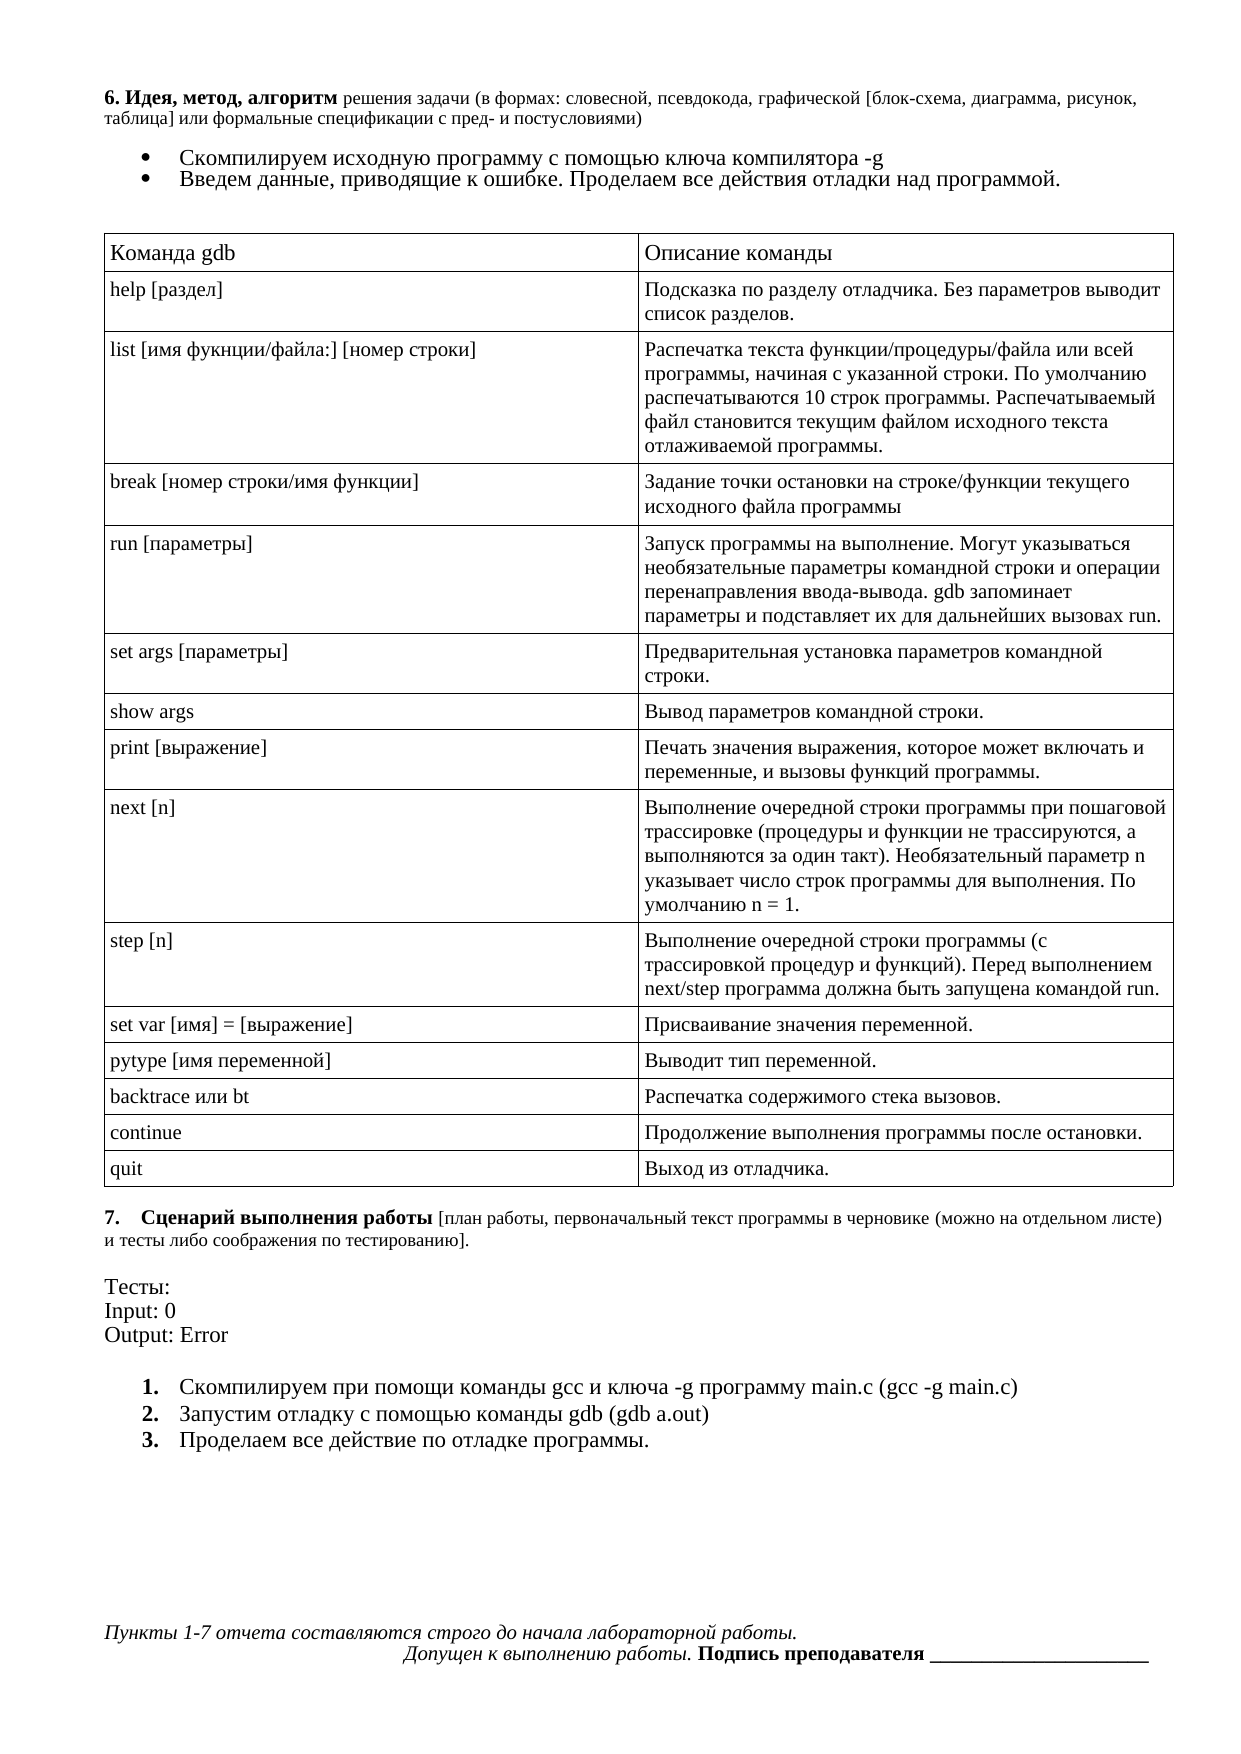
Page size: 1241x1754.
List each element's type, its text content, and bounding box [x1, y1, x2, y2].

list Скомпилируем при помощи команды gcc и ключа -g программу main.c (gcc -g main.c) [142, 1373, 1173, 1400]
list Запустим отладку с помощью команды gdb (gdb a.out) [142, 1400, 1173, 1426]
table_header Команда gdb [105, 234, 638, 271]
table_cell set var [имя] = [выражение] [105, 1007, 638, 1042]
table_cell Выполнение очередной строки программы при пошаговой трассировке (процедуры и функции не трассируются, а выполняются за один такт). Необязательный параметр n указывает число строк программы для выполнения. По умолчанию n = 1. [639, 790, 1173, 921]
table_cell Подсказка по разделу отладчика. Без параметров выводит список разделов. [639, 272, 1173, 331]
table_cell help [раздел] [105, 272, 638, 331]
table_cell Задание точки остановки на строке/функции текущего исходного файла программы [639, 464, 1173, 524]
table_cell Присваивание значения переменной. [639, 1007, 1173, 1042]
table_cell run [параметры] [105, 526, 638, 633]
table_cell quit [105, 1151, 638, 1186]
list Скомпилируем исходную программу с помощью ключа компилятора -g [142, 149, 1173, 170]
text 6. Идея, метод, алгоритм решения задачи (в формах: словесной, псевдокода, графической [блок-схема, диаграмма, рисунок, таблица] или формальные спецификации с пред- и постусловиями) [104, 87, 1148, 128]
table_cell Выполнение очередной строки программы (с трассировкой процедур и функций). Перед выполнением next/step программа должна быть запущена командой run. [639, 923, 1173, 1006]
table_cell Печать значения выражения, которое может включать и переменные, и вызовы функций программы. [639, 730, 1173, 789]
table_cell set args [параметры] [105, 634, 638, 693]
table_cell continue [105, 1115, 638, 1150]
list Введем данные, приводящие к ошибке. Проделаем все действия отладки над программой. [142, 170, 1173, 191]
table_cell pytype [имя переменной] [105, 1043, 638, 1078]
table_cell Продолжение выполнения программы после остановки. [639, 1115, 1173, 1150]
list Сценарий выполнения работы [план работы, первоначальный текст программы в черновике (можно на отдельном листе) и тесты либо соображения по тестированию]. [104, 1207, 1173, 1251]
table_cell Запуск программы на выполнение. Могут указываться необязательные параметры командной строки и операции перенаправления ввода-вывода. gdb запоминает параметры и подставляет их для дальнейших вызовах run. [639, 526, 1173, 633]
text Output: Error [104, 1323, 1173, 1347]
table_cell Предварительная установка параметров командной строки. [639, 634, 1173, 693]
table_cell Распечатка содержимого стека вызовов. [639, 1079, 1173, 1114]
text Тесты: [104, 1275, 1173, 1299]
table_cell list [имя фукнции/файла:] [номер строки] [105, 332, 638, 463]
table_cell Распечатка текста функции/процедуры/файла или всей программы, начиная с указанной строки. По умолчанию распечатываются 10 строк программы. Распечатываемый файл становится текущим файлом исходного текста отлаживаемой программы. [639, 332, 1173, 463]
table_cell Выводит тип переменной. [639, 1043, 1173, 1078]
table_cell step [n] [105, 923, 638, 1006]
text Пункты 1-7 отчета составляются строго до начала лабораторной работы. [104, 1619, 1173, 1644]
table_cell Выход из отладчика. [639, 1151, 1173, 1186]
table_cell show args [105, 694, 638, 729]
table_cell break [номер строки/имя функции] [105, 464, 638, 524]
text Допущен к выполнению работы. Подпись преподавателя _____________________ [104, 1644, 1173, 1664]
table_cell backtrace или bt [105, 1079, 638, 1114]
table_cell next [n] [105, 790, 638, 921]
text Input: 0 [104, 1299, 1173, 1323]
table_cell print [выражение] [105, 730, 638, 789]
table_header Описание команды [639, 234, 1173, 271]
list Проделаем все действие по отладке программы. [142, 1426, 1173, 1453]
table_cell Вывод параметров командной строки. [639, 694, 1173, 729]
